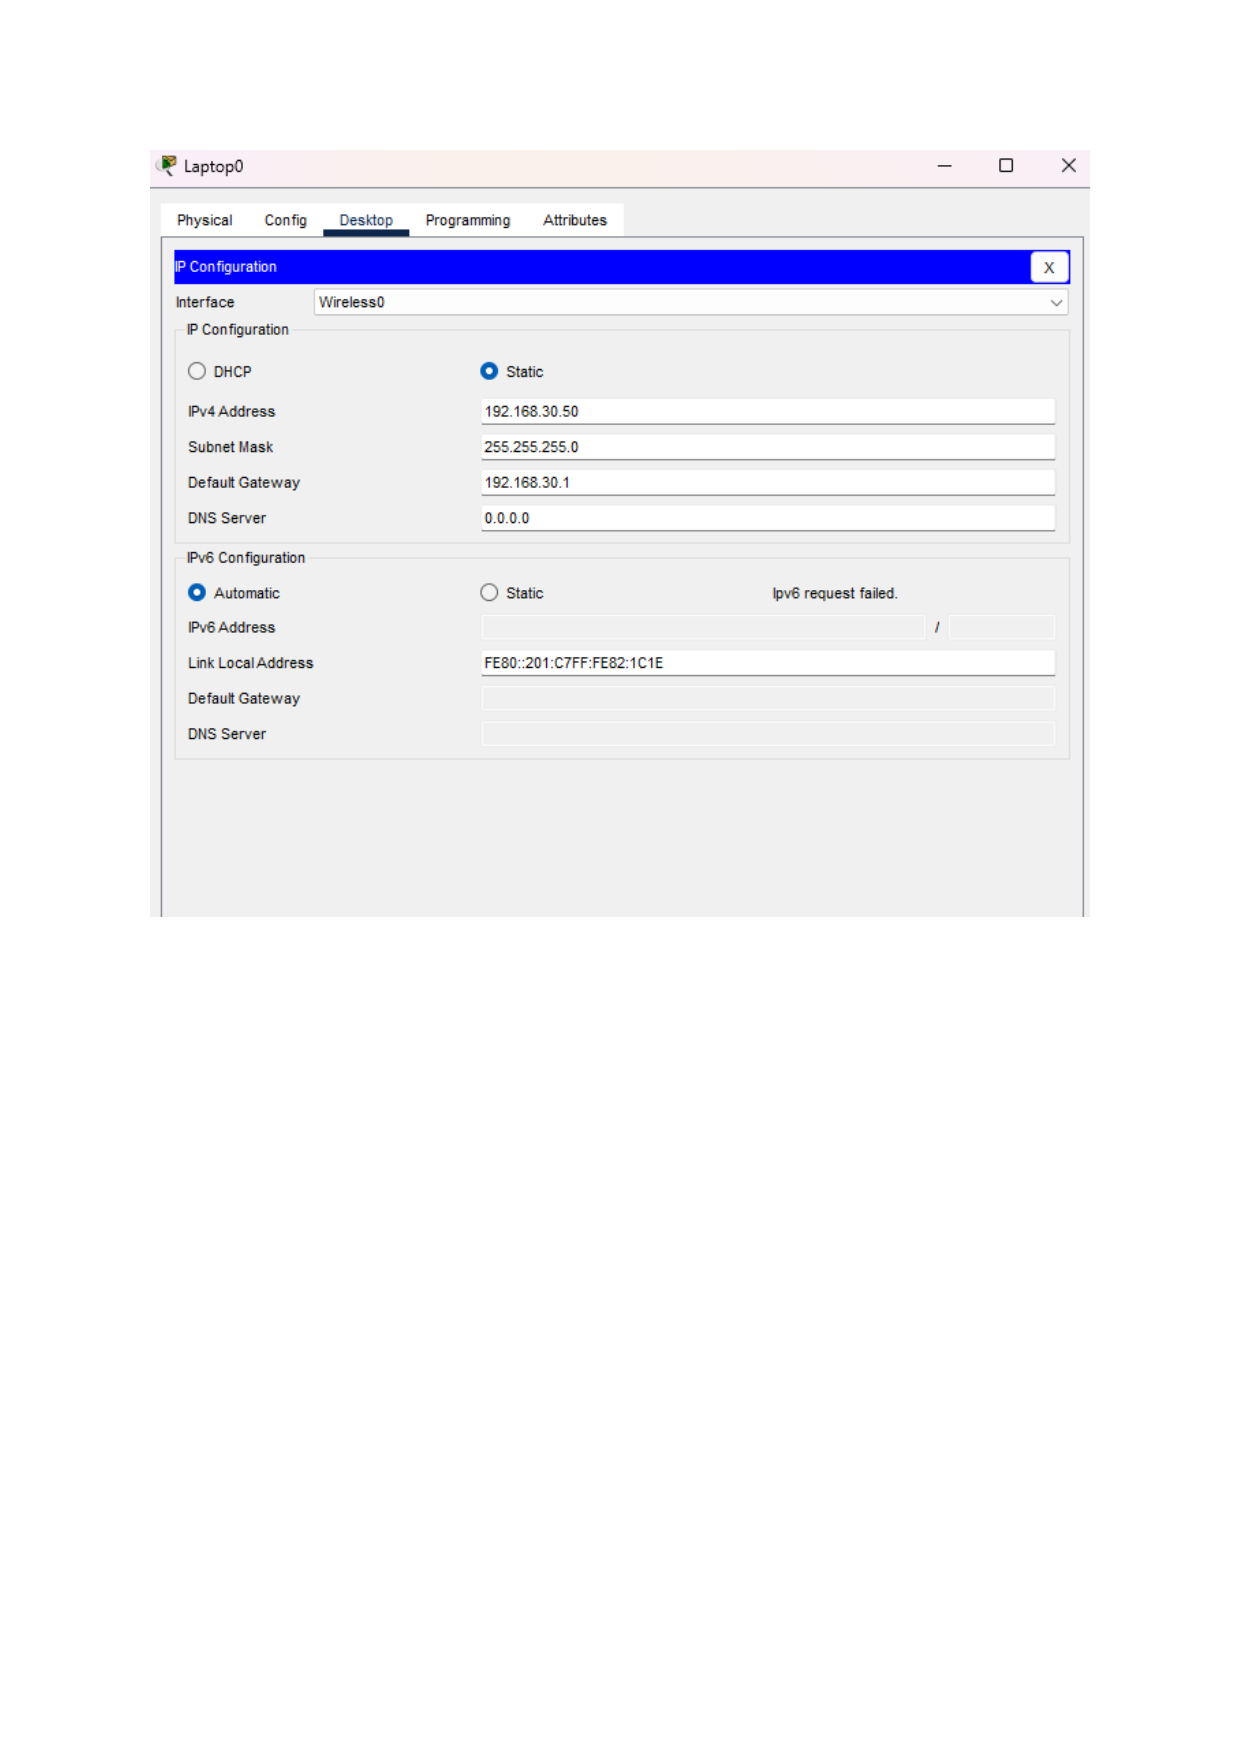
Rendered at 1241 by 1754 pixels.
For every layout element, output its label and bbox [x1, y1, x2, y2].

picture [150, 150, 1091, 917]
